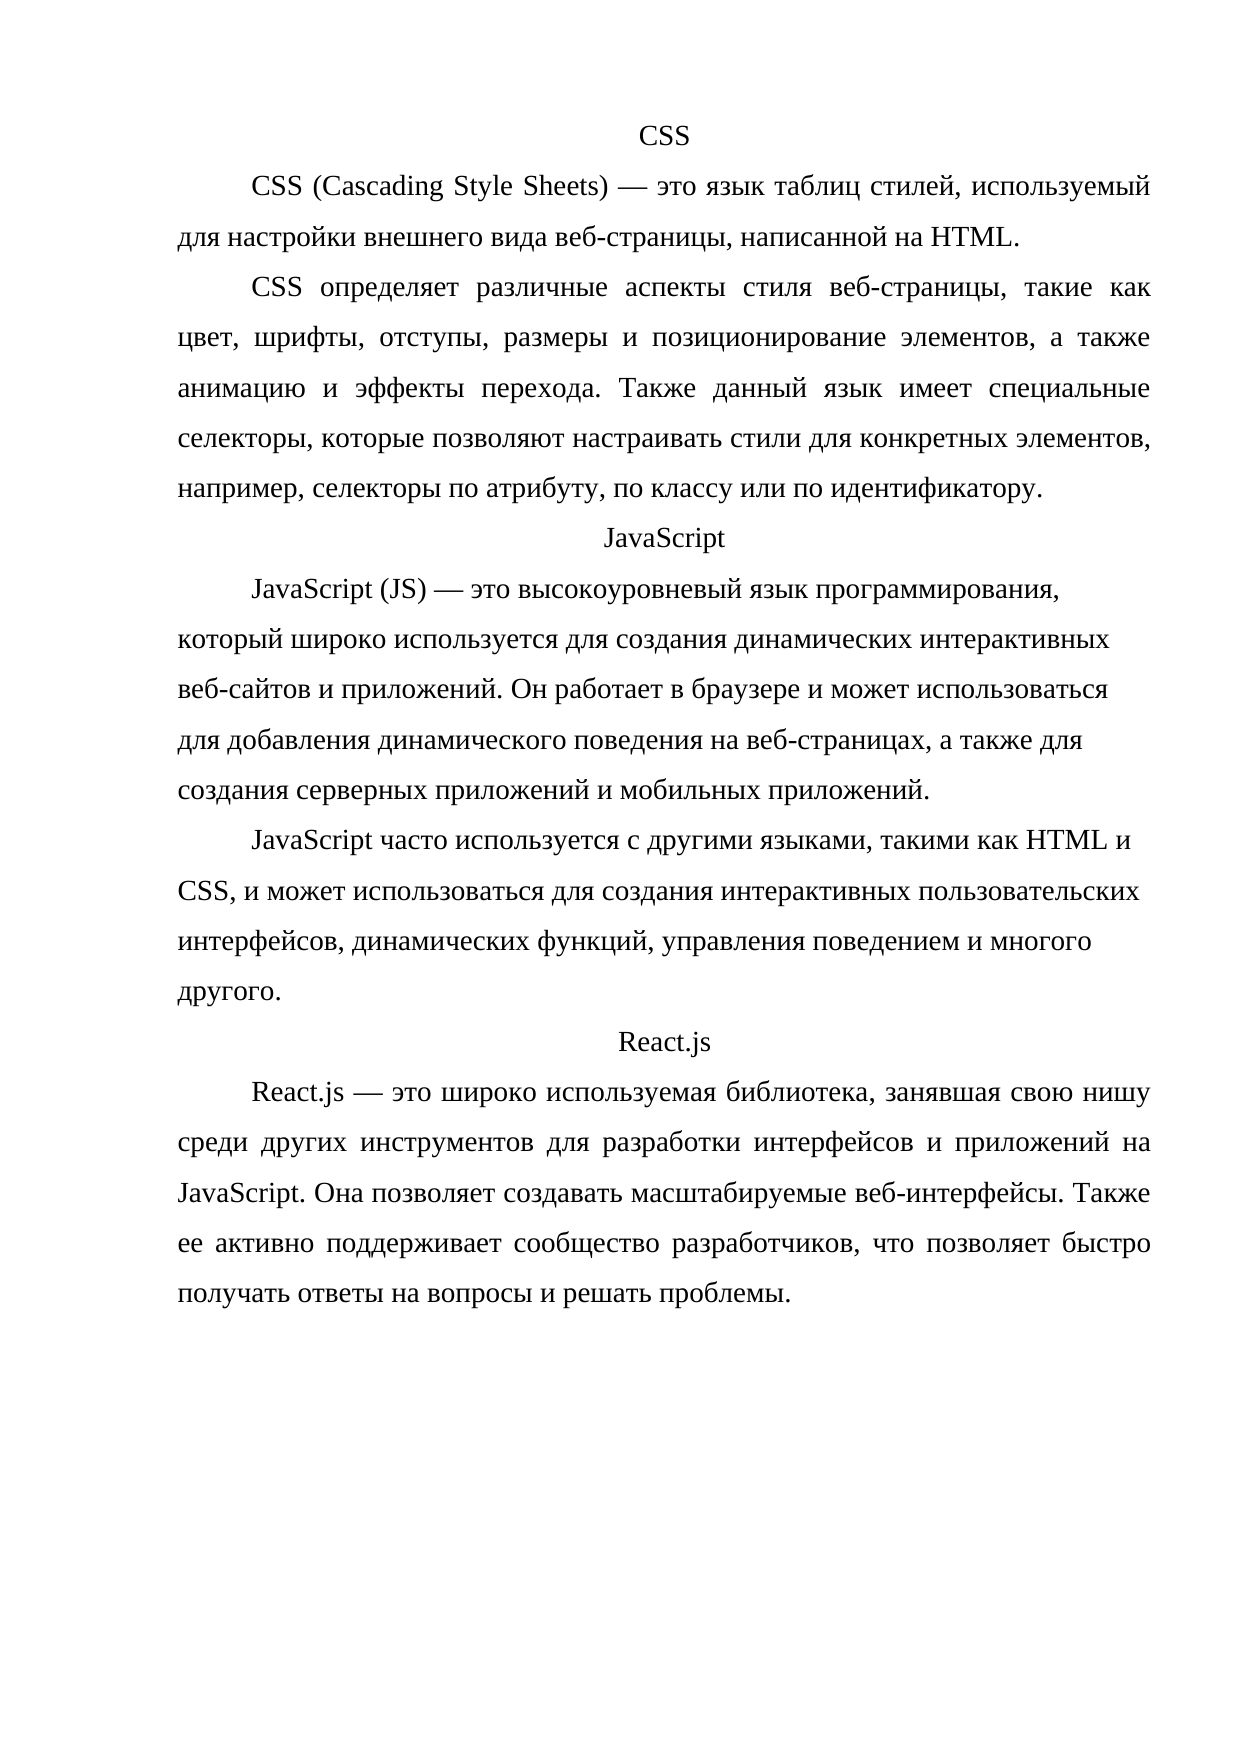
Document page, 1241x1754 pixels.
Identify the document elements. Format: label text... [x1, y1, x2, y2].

subtitle CSS [177, 118, 1152, 152]
subtitle React.js [177, 1024, 1152, 1057]
text React.js — это широко используемая библиотека, занявшая свою нишу среди других инструментов для разработки интерфейсов и приложений на JavaScript. Она позволяет создавать масштабируемые веб-интерфейсы. Также ее активно поддерживает сообщество разработчиков, что позволяет быстро получать ответы на вопросы и решать проблемы. [177, 1074, 1152, 1309]
text CSS (Cascading Style Sheets) — это язык таблиц стилей, используемый для настройки внешнего вида веб-страницы, написанной на HTML. [177, 168, 1152, 252]
text JavaScript (JS) — это высокоуровневый язык программирования, который широко используется для создания динамических интерактивных веб-сайтов и приложений. Он работает в браузере и может использоваться для добавления динамического поведения на веб-страницах, а также для создания серверных приложений и мобильных приложений. [177, 571, 1152, 806]
text CSS определяет различные аспекты стиля веб-страницы, такие как цвет, шрифты, отступы, размеры и позиционирование элементов, а также анимацию и эффекты перехода. Также данный язык имеет специальные селекторы, которые позволяют настраивать стили для конкретных элементов, например, селекторы по атрибуту, по классу или по идентификатору. [177, 269, 1152, 504]
subtitle JavaScript [177, 521, 1152, 554]
text JavaScript часто используется с другими языками, такими как HTML и CSS, и может использоваться для создания интерактивных пользовательских интерфейсов, динамических функций, управления поведением и многого другого. [177, 822, 1152, 1007]
